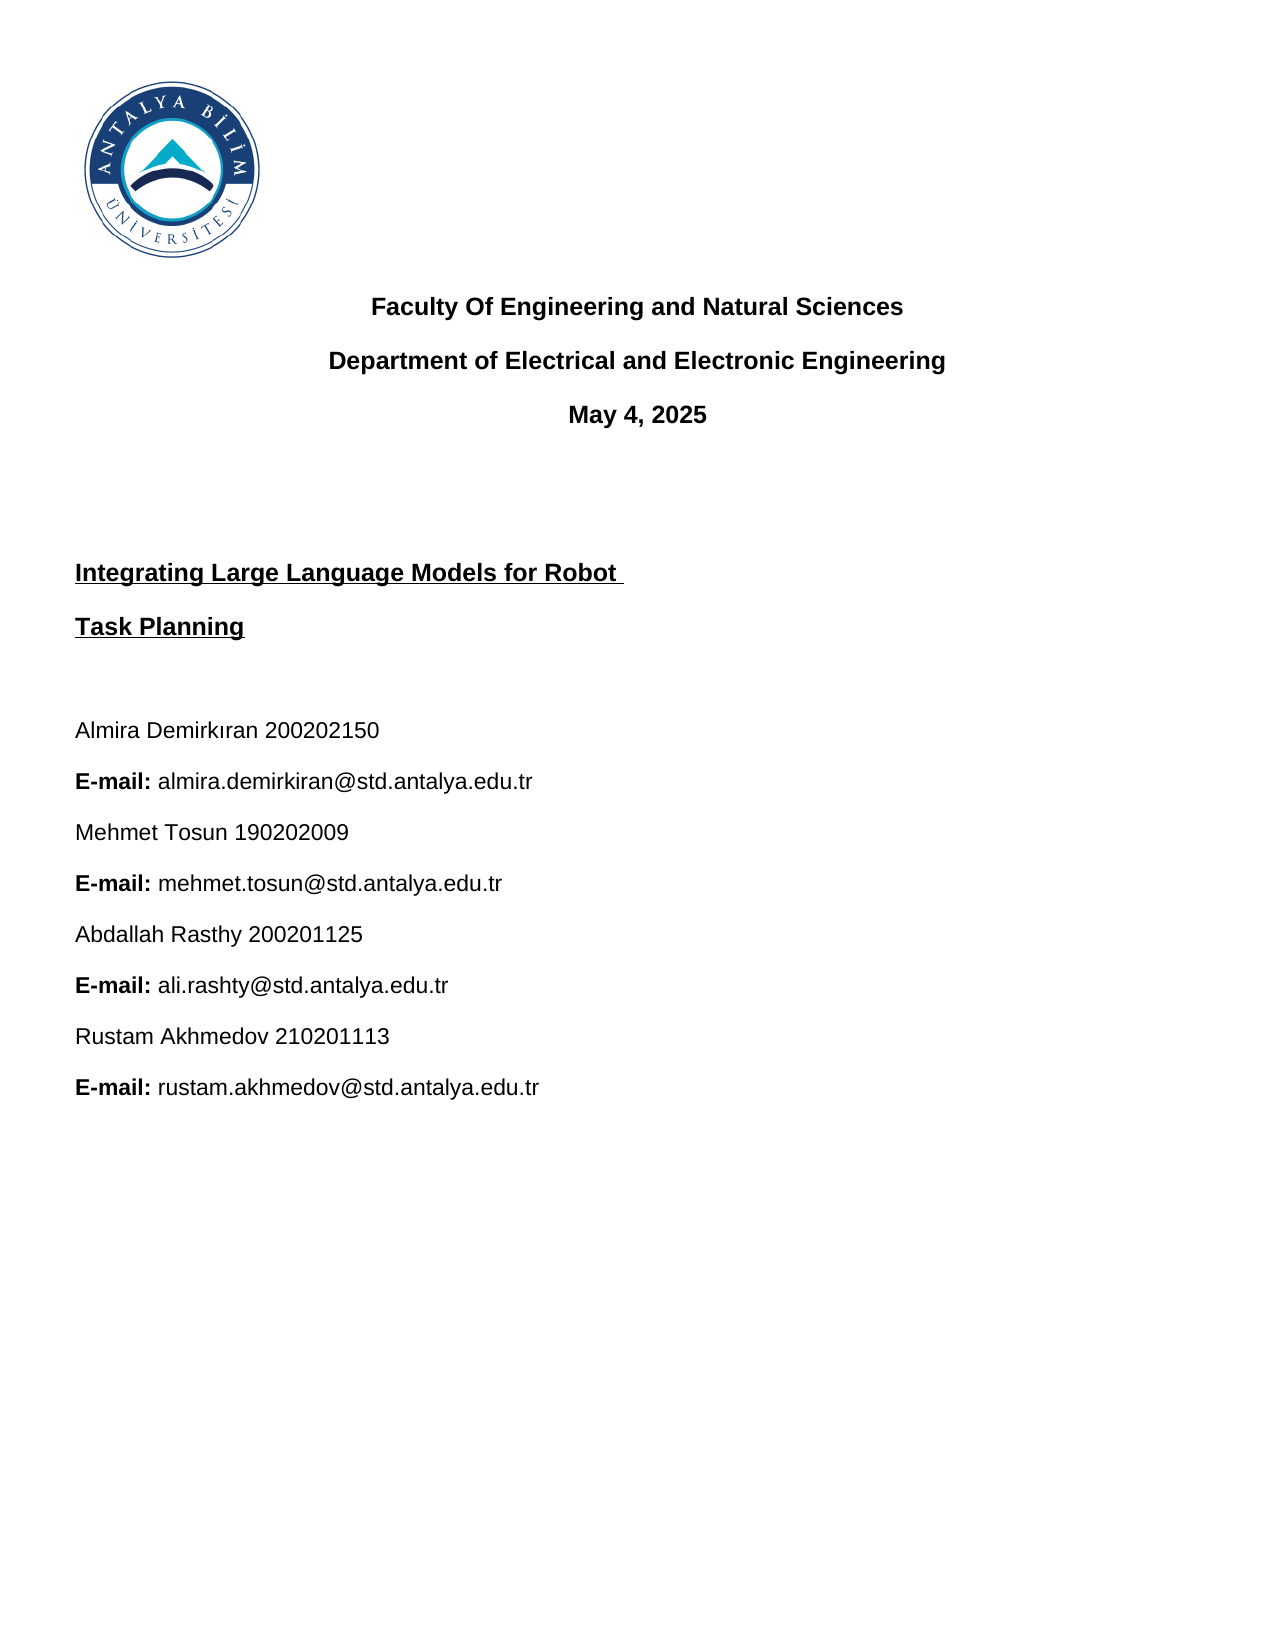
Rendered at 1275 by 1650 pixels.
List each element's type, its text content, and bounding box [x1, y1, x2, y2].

text Task Planning [75, 612, 1200, 640]
text Integrating Large Language Models for Robot [75, 558, 1200, 587]
text Faculty Of Engineering and Natural Sciences [75, 292, 1200, 321]
text Abdallah Rasthy 200201125 [75, 921, 1200, 947]
text Mehmet Tosun 190202009 [75, 819, 1200, 845]
picture [75, 75, 268, 268]
text E-mail: mehmet.tosun@std.antalya.edu.tr [75, 870, 1200, 896]
text Rustam Akhmedov 210201113 [75, 1023, 1200, 1049]
text E-mail: ali.rashty@std.antalya.edu.tr [75, 972, 1200, 998]
text E-mail: almira.demirkiran@std.antalya.edu.tr [75, 768, 1200, 794]
text Department of Electrical and Electronic Engineering [75, 346, 1200, 374]
text May 4, 2025 [75, 400, 1200, 428]
text Almira Demirkıran 200202150 [75, 717, 1200, 743]
text E-mail: rustam.akhmedov@std.antalya.edu.tr [75, 1074, 1200, 1100]
